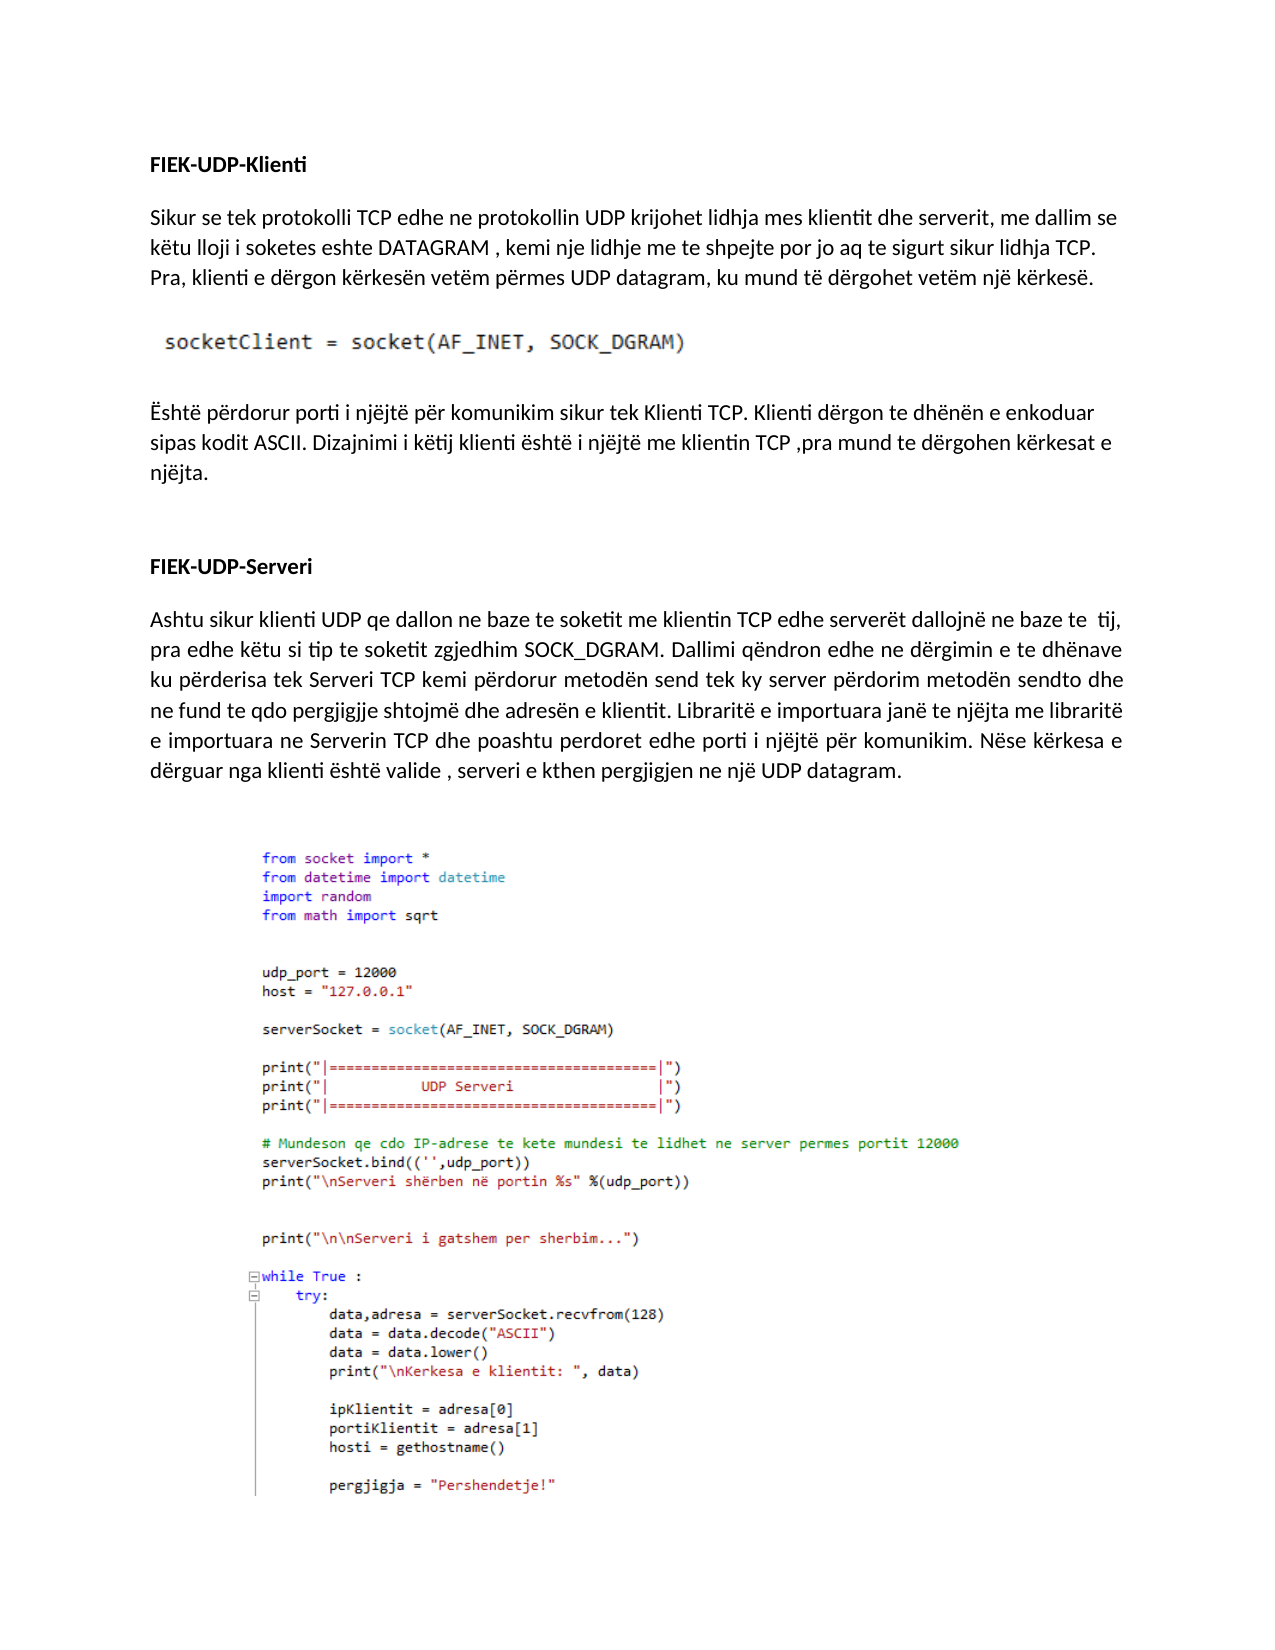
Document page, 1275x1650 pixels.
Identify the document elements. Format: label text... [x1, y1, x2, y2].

text Është përdorur porti i njëjtë për komunikim sikur tek Klienti TCP. Klienti dërgon te dhënën e enkoduar sipas kodit ASCII. Dizajnimi i këtij klienti është i njëjtë me klientin TCP ,pra mund te dërgohen kërkesat e njëjta. [150, 398, 1125, 486]
text Ashtu sikur klienti UDP qe dallon ne baze te soketit me klientin TCP edhe serverët dallojnë ne baze te tij, pra edhe këtu si tip te soketit zgjedhim SOCK_DGRAM. Dallimi qëndron edhe ne dërgimin e te dhënave ku përderisa tek Serveri TCP kemi përdorur metodën send tek ky server përdorim metodën sendto dhe ne fund te qdo pergjigjje shtojmë dhe adresën e klientit. Libraritë e importuara janë te njëjta me libraritë e importuara ne Serverin TCP dhe poashtu perdoret edhe porti i njëjtë për komunikim. Nëse kërkesa e dërguar nga klienti është valide , serveri e kthen pergjigjen ne një UDP datagram. [150, 605, 1125, 784]
text Sikur se tek protokolli TCP edhe ne protokollin UDP krijohet lidhja mes klientit dhe serverit, me dallim se këtu lloji i soketes eshte DATAGRAM , kemi nje lidhje me te shpejte por jo aq te sigurt sikur lidhja TCP. Pra, klienti e dërgon kërkesën vetëm përmes UDP datagram, ku mund të dërgohet vetëm një kërkesë. [150, 203, 1125, 291]
picture [225, 849, 1201, 1496]
text FIEK-UDP-Klienti [150, 150, 1125, 178]
picture [150, 310, 705, 379]
text FIEK-UDP-Serveri [150, 552, 1125, 580]
